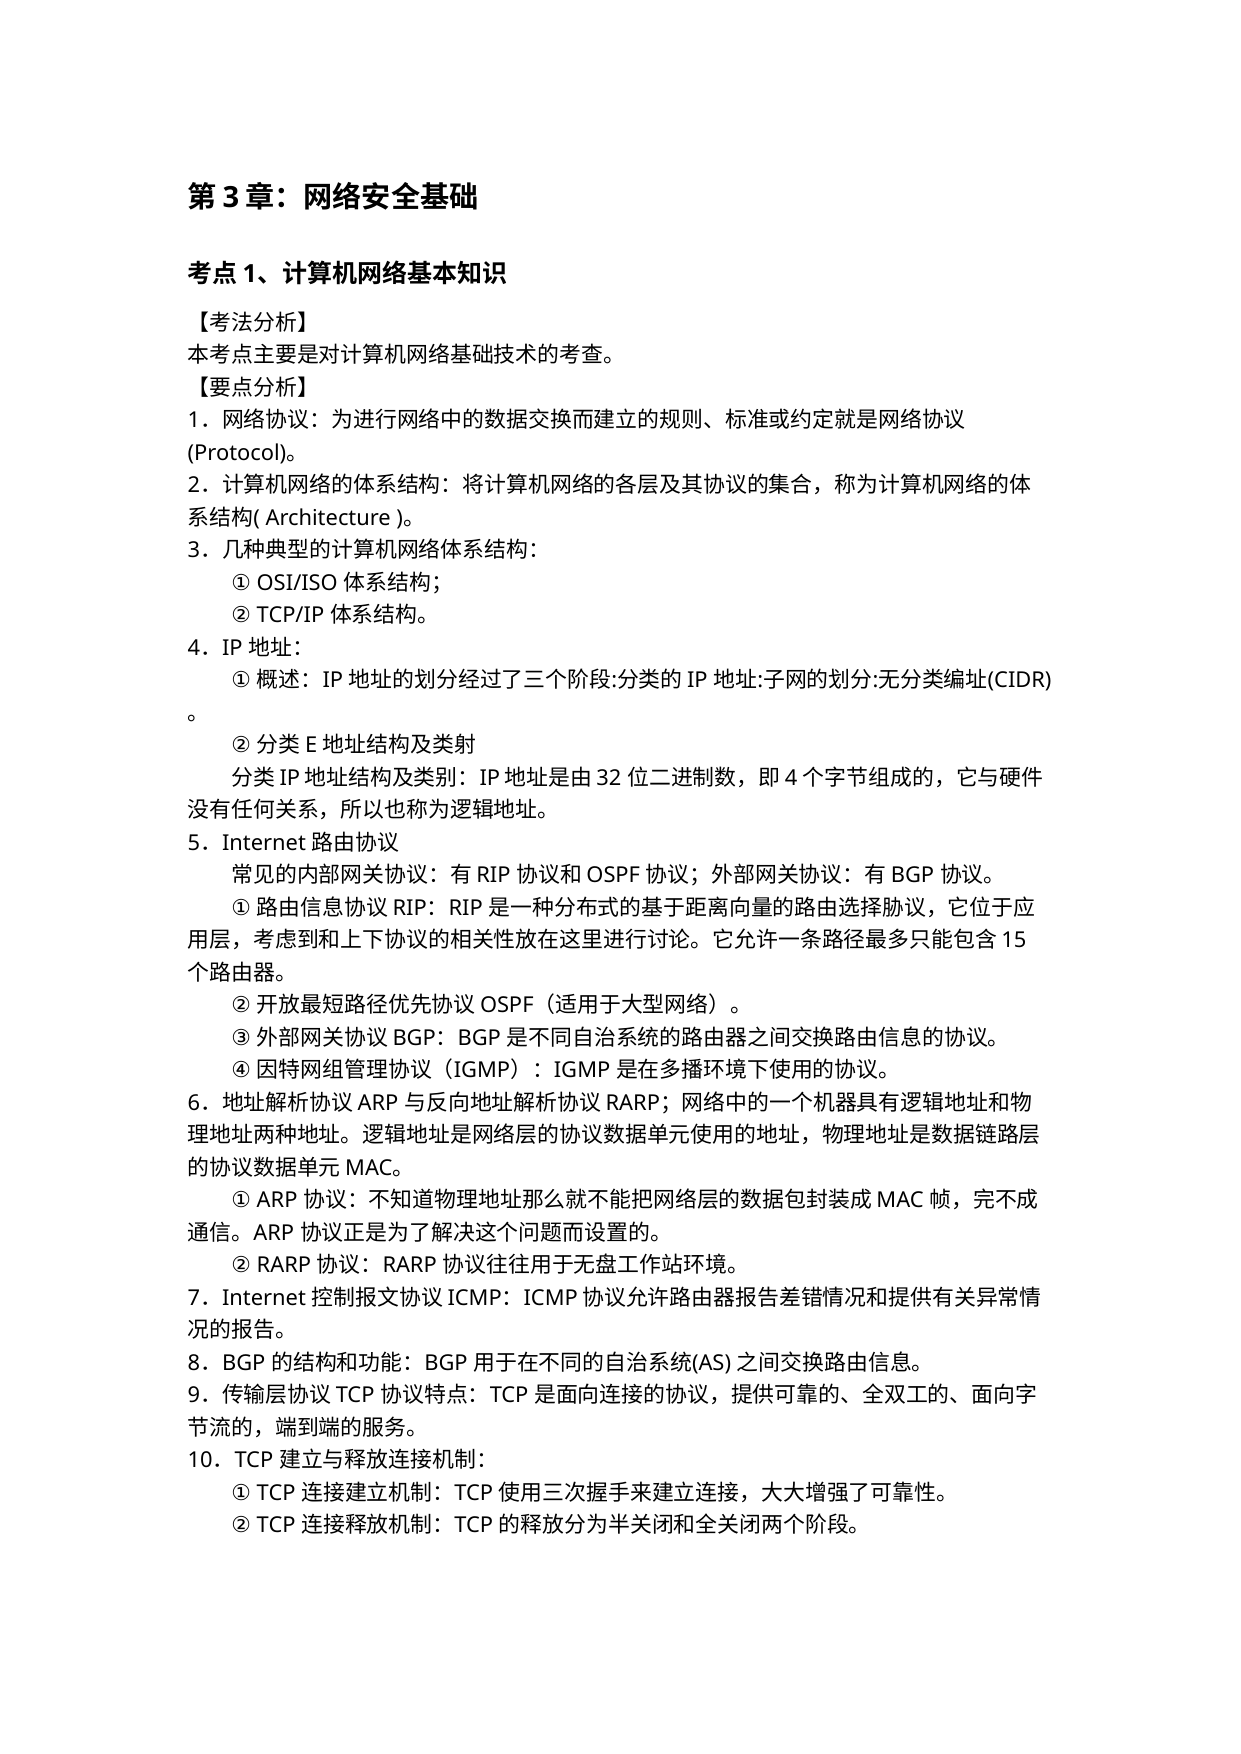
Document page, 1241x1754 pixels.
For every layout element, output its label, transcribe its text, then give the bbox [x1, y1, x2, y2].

text 8．BGP 的结构和功能：BGP 用于在不同的自治系统(AS) 之间交换路由信息。 [187, 1344, 1053, 1377]
text ② 开放最短路径优先协议OSPF（适用于大型网络）。 [187, 987, 1053, 1019]
text 4．IP 地址： [187, 629, 1053, 662]
text ① 路由信息协议RIP：RIP 是一种分布式的基于距离向量的路由选择胁议，它位于应用层，考虑到和上下协议的相关性放在这里进行讨论。它允许一条路径最多只能包含15 个路由器。 [187, 889, 1053, 987]
text ② TCP 连接释放机制：TCP 的释放分为半关闭和全关闭两个阶段。 [187, 1507, 1053, 1539]
text 2．计算机网络的体系结构：将计算机网络的各层及其协议的集合，称为计算机网络的体系结构( Architecture )。 [187, 467, 1053, 532]
text ③ 外部网关协议BGP：BGP 是不同自治系统的路由器之间交换路由信息的协议。 [187, 1019, 1053, 1052]
subtitle 第3章：网络安全基础 [187, 162, 1053, 227]
text 1．网络协议：为进行网络中的数据交换而建立的规则、标准或约定就是网络协议(Protocol)。 [187, 402, 1053, 467]
text 3．几种典型的计算机网络体系结构： [187, 532, 1053, 564]
subtitle 考点1、计算机网络基本知识 [187, 239, 1053, 304]
text 常见的内部网关协议：有RIP 协议和OSPF 协议；外部网关协议：有BGP 协议。 [187, 857, 1053, 889]
text ④ 因特网组管理协议（IGMP）：IGMP 是在多播环境下使用的协议。 [187, 1052, 1053, 1084]
text 6．地址解析协议ARP 与反向地址解析协议RARP；网络中的一个机器具有逻辑地址和物理地址两种地址。逻辑地址是网络层的协议数据单元使用的地址，物理地址是数据链路层的协议数据单元MAC。 [187, 1084, 1053, 1182]
text ① ARP 协议：不知道物理地址那么就不能把网络层的数据包封装成MAC 帧，完不成通信。ARP 协议正是为了解决这个问题而设置的。 [187, 1182, 1053, 1247]
text 【要点分析】 [187, 369, 1053, 402]
text 7．Internet 控制报文协议ICMP：ICMP协议允许路由器报告差错情况和提供有关异常情况的报告。 [187, 1279, 1053, 1344]
text ② 分类E 地址结构及类射 [187, 727, 1053, 759]
text 9．传输层协议TCP 协议特点：TCP 是面向连接的协议，提供可靠的、全双工的、面向字节流的，端到端的服务。 [187, 1377, 1053, 1442]
text 分类IP地址结构及类别：IP地址是由32 位二进制数，即4 个字节组成的，它与硬件没有任何关系，所以也称为逻辑地址。 [187, 759, 1053, 824]
text 【考法分析】 [187, 304, 1053, 337]
text ② RARP 协议：RARP 协议往往用于无盘工作站环境。 [187, 1247, 1053, 1279]
text ① OSI/ISO 体系结构； [187, 564, 1053, 597]
text 10．TCP 建立与释放连接机制： [187, 1442, 1053, 1474]
text 5．Internet 路由协议 [187, 824, 1053, 857]
text ② TCP/IP 体系结构。 [187, 597, 1053, 629]
text ① 概述：IP 地址的划分经过了三个阶段:分类的IP 地址:子网的划分:无分类编址(CIDR) 。 [187, 662, 1053, 727]
text ① TCP 连接建立机制：TCP 使用三次握手来建立连接，大大增强了可靠性。 [187, 1474, 1053, 1507]
text 本考点主要是对计算机网络基础技术的考查。 [187, 337, 1053, 369]
